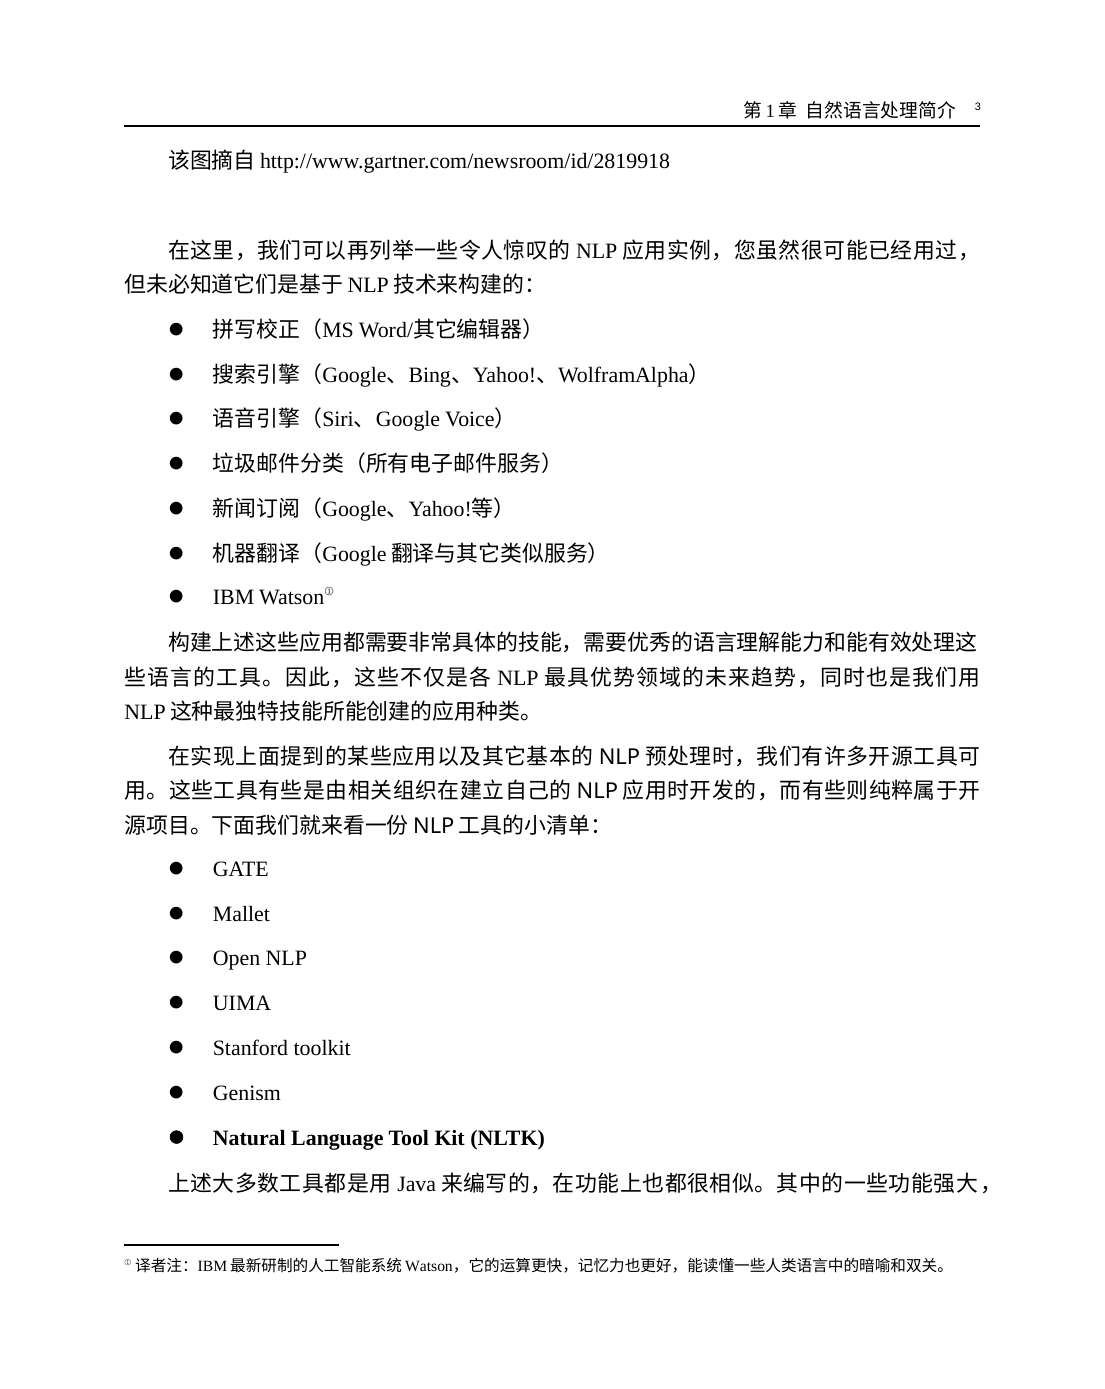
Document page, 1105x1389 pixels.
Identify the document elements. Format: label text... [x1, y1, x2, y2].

list Natural Language Tool Kit (NLTK) [124, 1120, 980, 1154]
list Stanford toolkit [124, 1030, 980, 1065]
text 在这里，我们可以再列举一些令人惊叹的NLP应用实例，您虽然很可能已经用过，但未必知道它们是基于NLP技术来构建的： [124, 231, 980, 300]
list Mallet [124, 896, 980, 930]
list IBM Watson [124, 579, 980, 614]
list UIMA [124, 986, 980, 1020]
list 新闻订阅（Google、Yahoo!等） [124, 490, 980, 524]
text 构建上述这些应用都需要非常具体的技能，需要优秀的语言理解能力和能有效处理这些语言的工具。因此，这些不仅是各NLP最具优势领域的未来趋势，同时也是我们用NLP这种最独特技能所能创建的应用种类。 [124, 624, 980, 727]
list 拼写校正（MS Word/其它编辑器） [124, 311, 980, 345]
list GATE [124, 851, 980, 886]
text 在实现上面提到的某些应用以及其它基本的NLP预处理时，我们有许多开源工具可用。这些工具有些是由相关组织在建立自己的NLP应用时开发的，而有些则纯粹属于开源项目。下面我们就来看一份NLP工具的小清单： [124, 738, 980, 841]
list 垃圾邮件分类（所有电子邮件服务） [124, 445, 980, 479]
list 机器翻译（Google翻译与其它类似服务） [124, 534, 980, 569]
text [124, 1165, 980, 1199]
list 搜索引擎（Google、Bing、Yahoo!、WolframAlpha） [124, 355, 980, 390]
text 该图摘自http://www.gartner.com/newsroom/id/2819918 [124, 142, 980, 176]
list Open NLP [124, 941, 980, 975]
list 语音引擎（Siri、Google Voice） [124, 400, 980, 434]
list Genism [124, 1075, 980, 1109]
